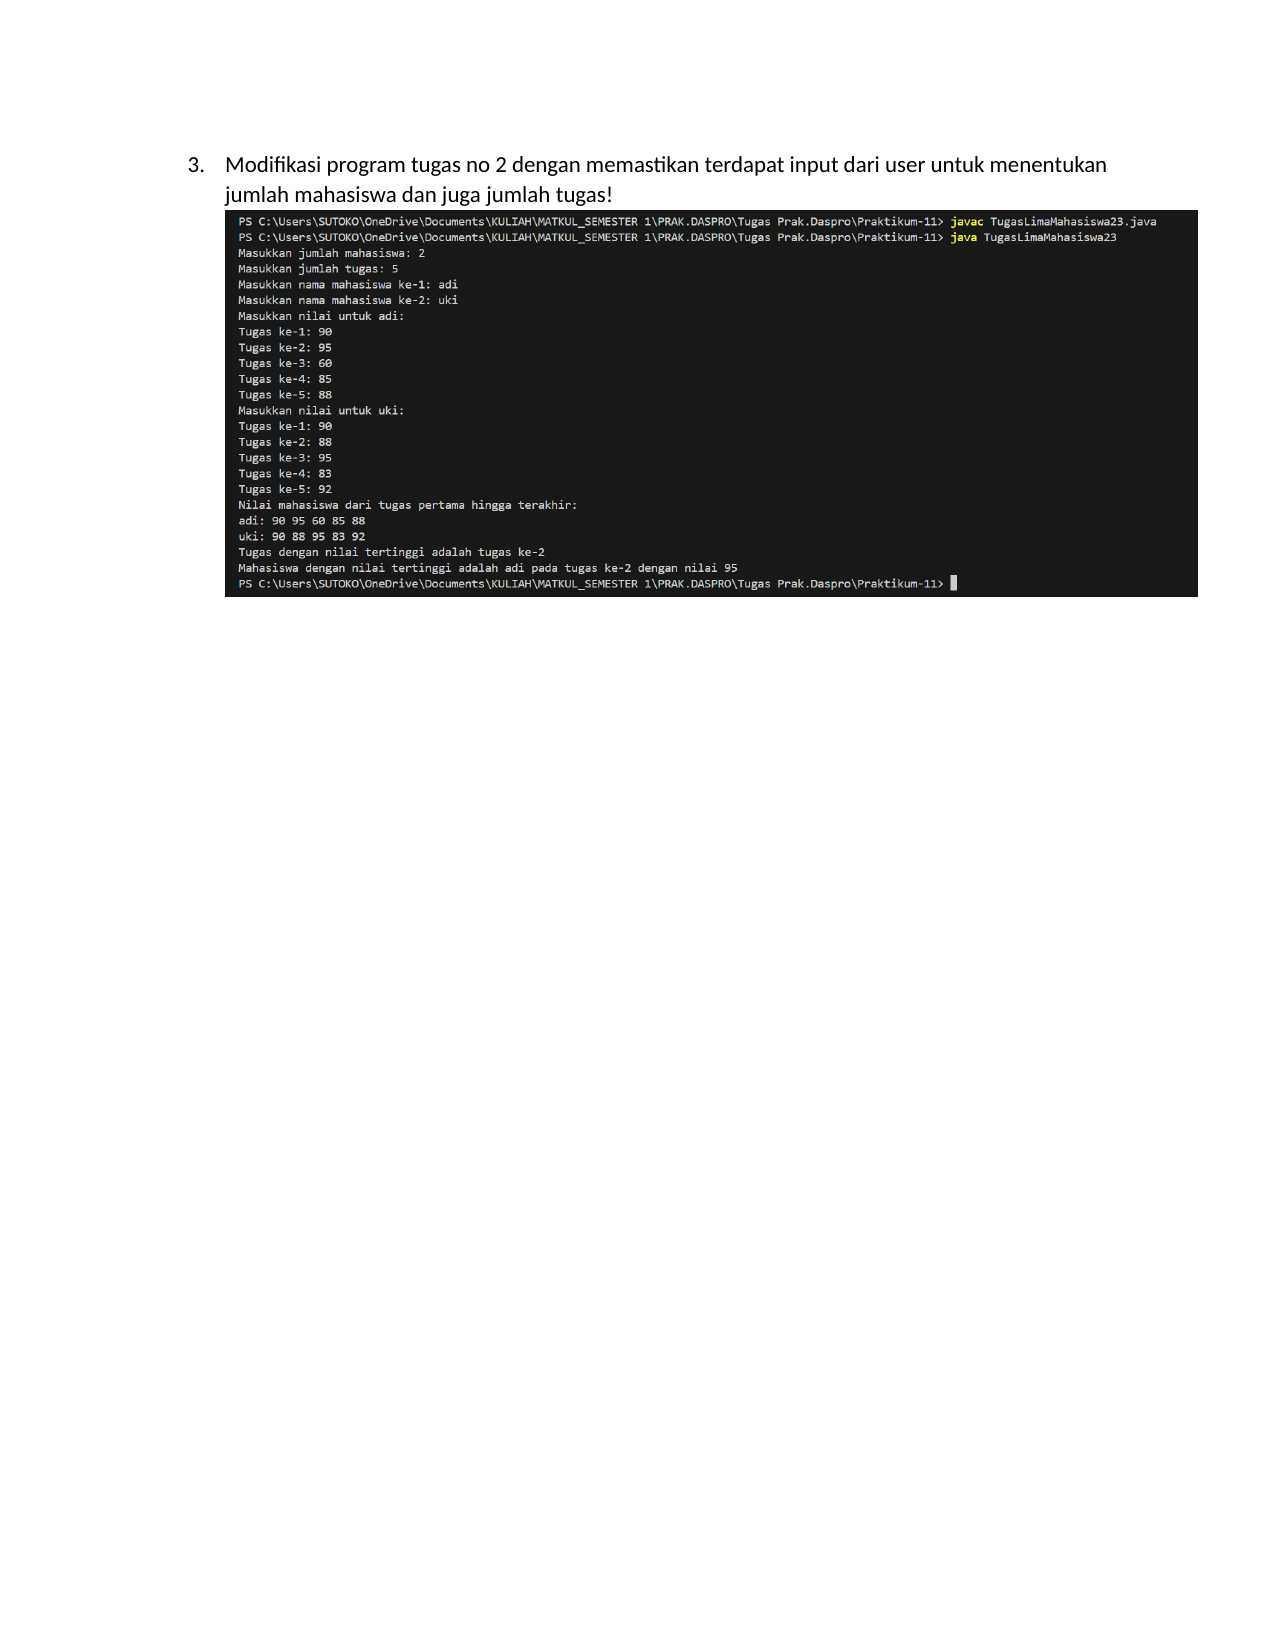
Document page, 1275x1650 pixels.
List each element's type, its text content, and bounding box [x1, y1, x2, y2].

picture [225, 210, 1198, 597]
